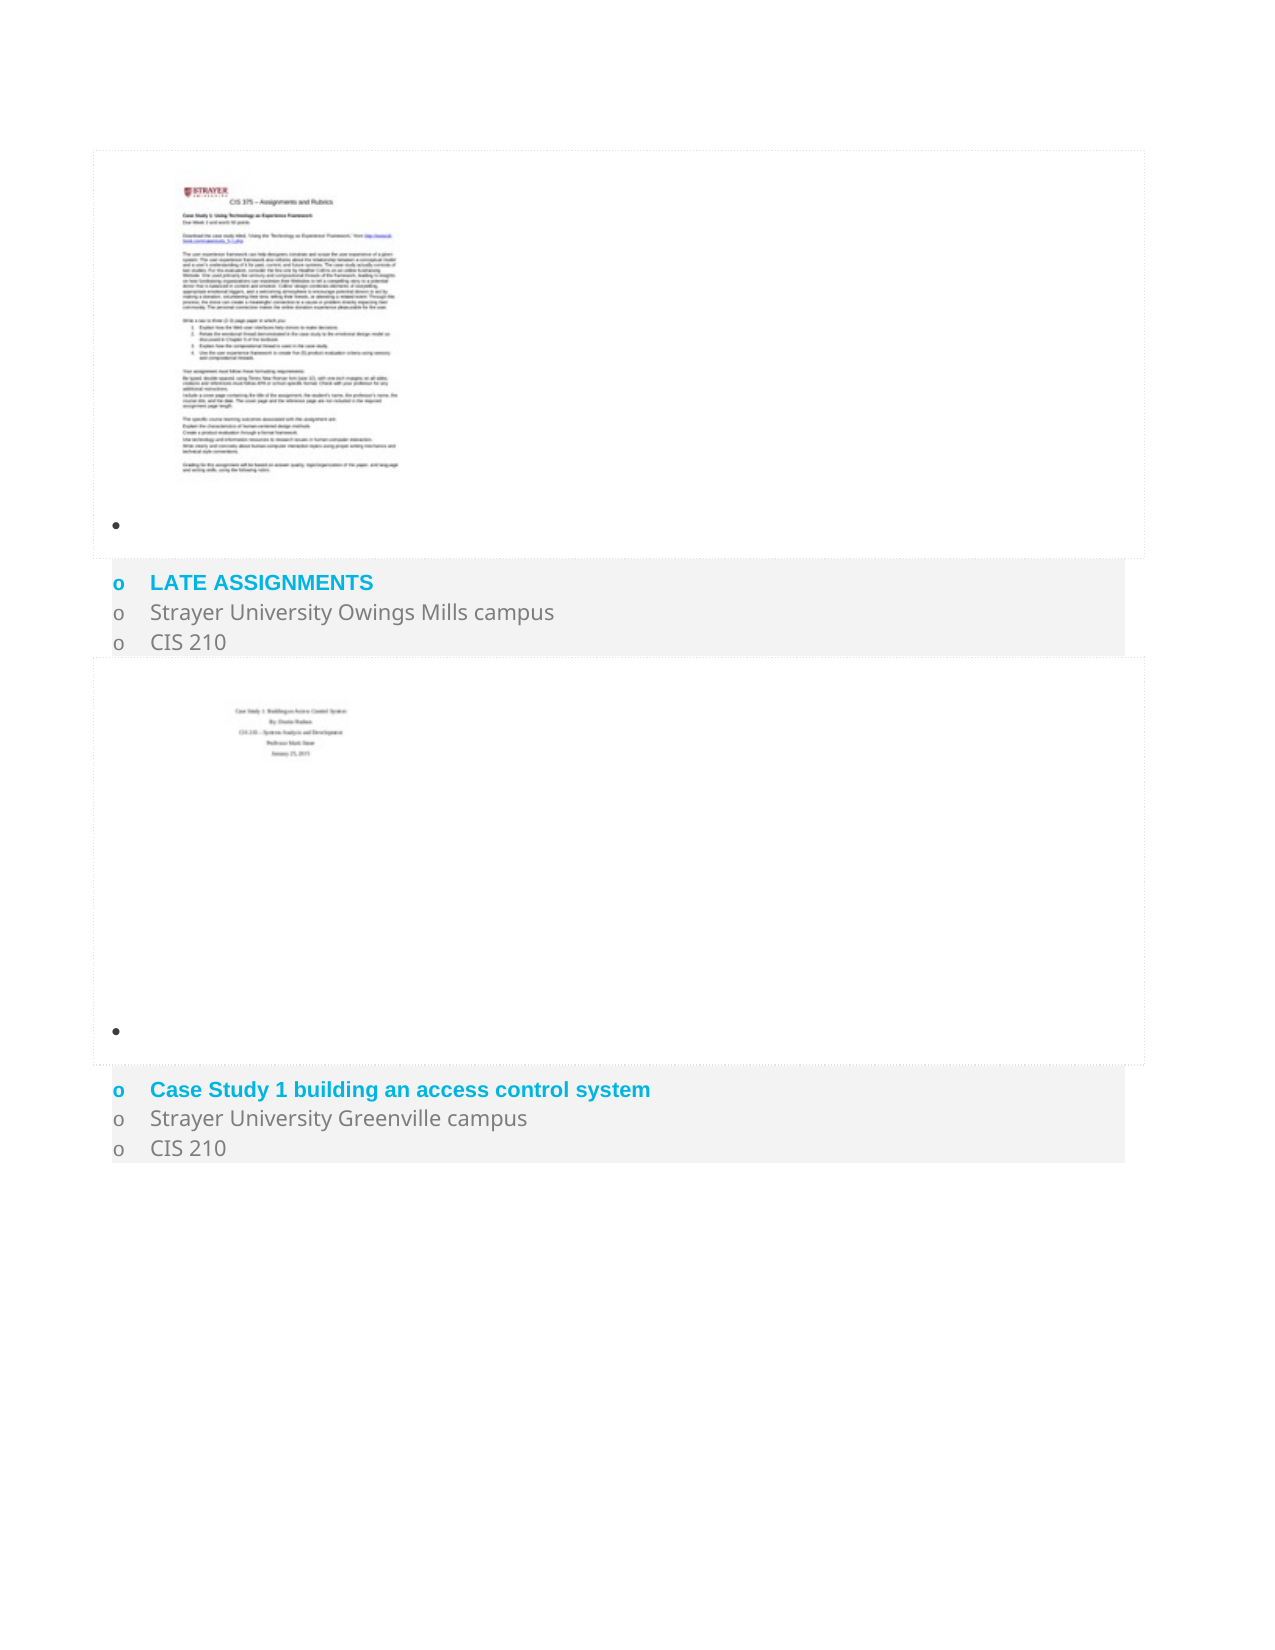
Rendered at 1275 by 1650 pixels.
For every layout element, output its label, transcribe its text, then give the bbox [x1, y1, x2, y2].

list CIS 210 [112, 627, 1125, 656]
list Case Study 1 building an access control system [112, 1066, 1125, 1103]
list LATE ASSIGNMENTS [112, 559, 1125, 597]
list CIS 210 [112, 1133, 1125, 1163]
picture [150, 675, 432, 1040]
list Strayer University Greenville campus [112, 1103, 1125, 1133]
list Strayer University Owings Mills campus [112, 597, 1125, 627]
picture [150, 169, 432, 534]
